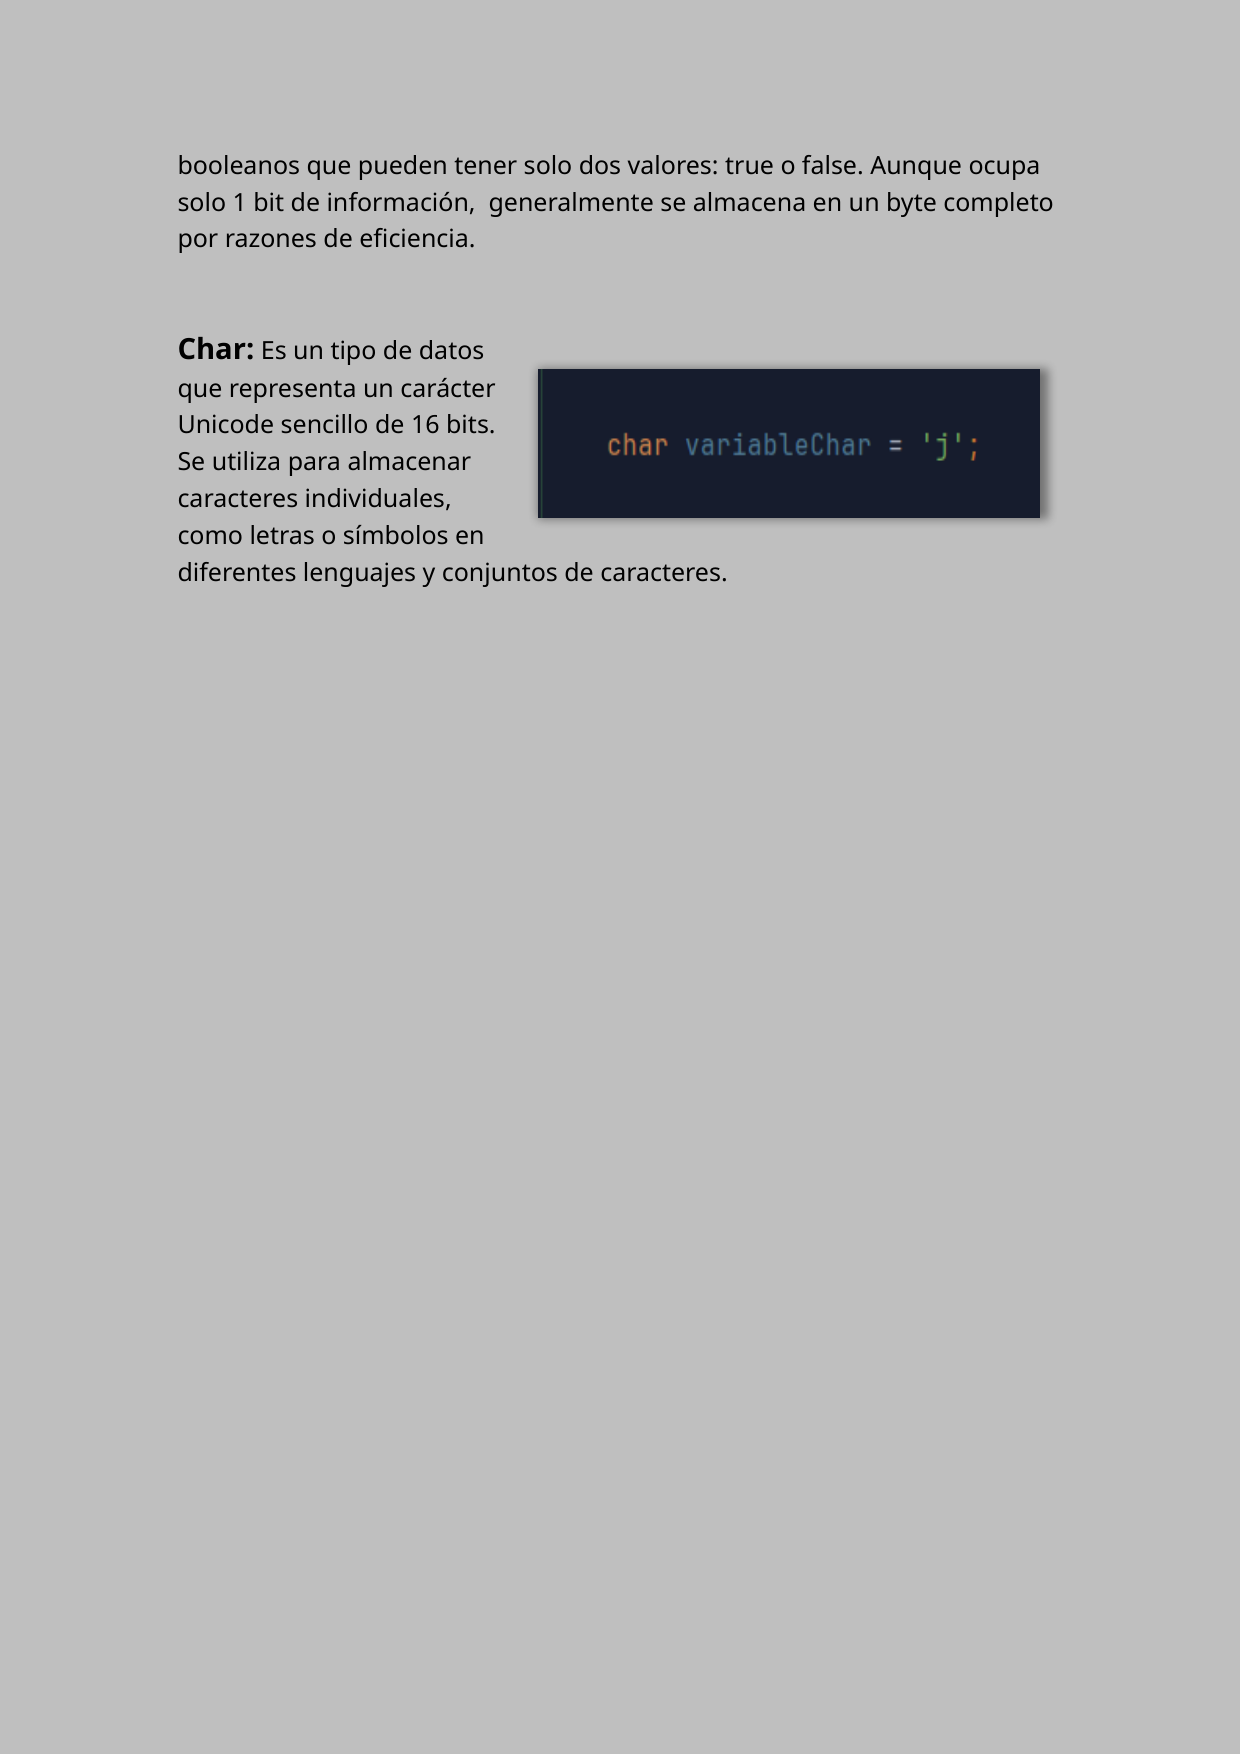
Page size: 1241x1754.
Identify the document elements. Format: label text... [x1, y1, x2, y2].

picture [538, 369, 1040, 518]
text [177, 148, 1063, 255]
